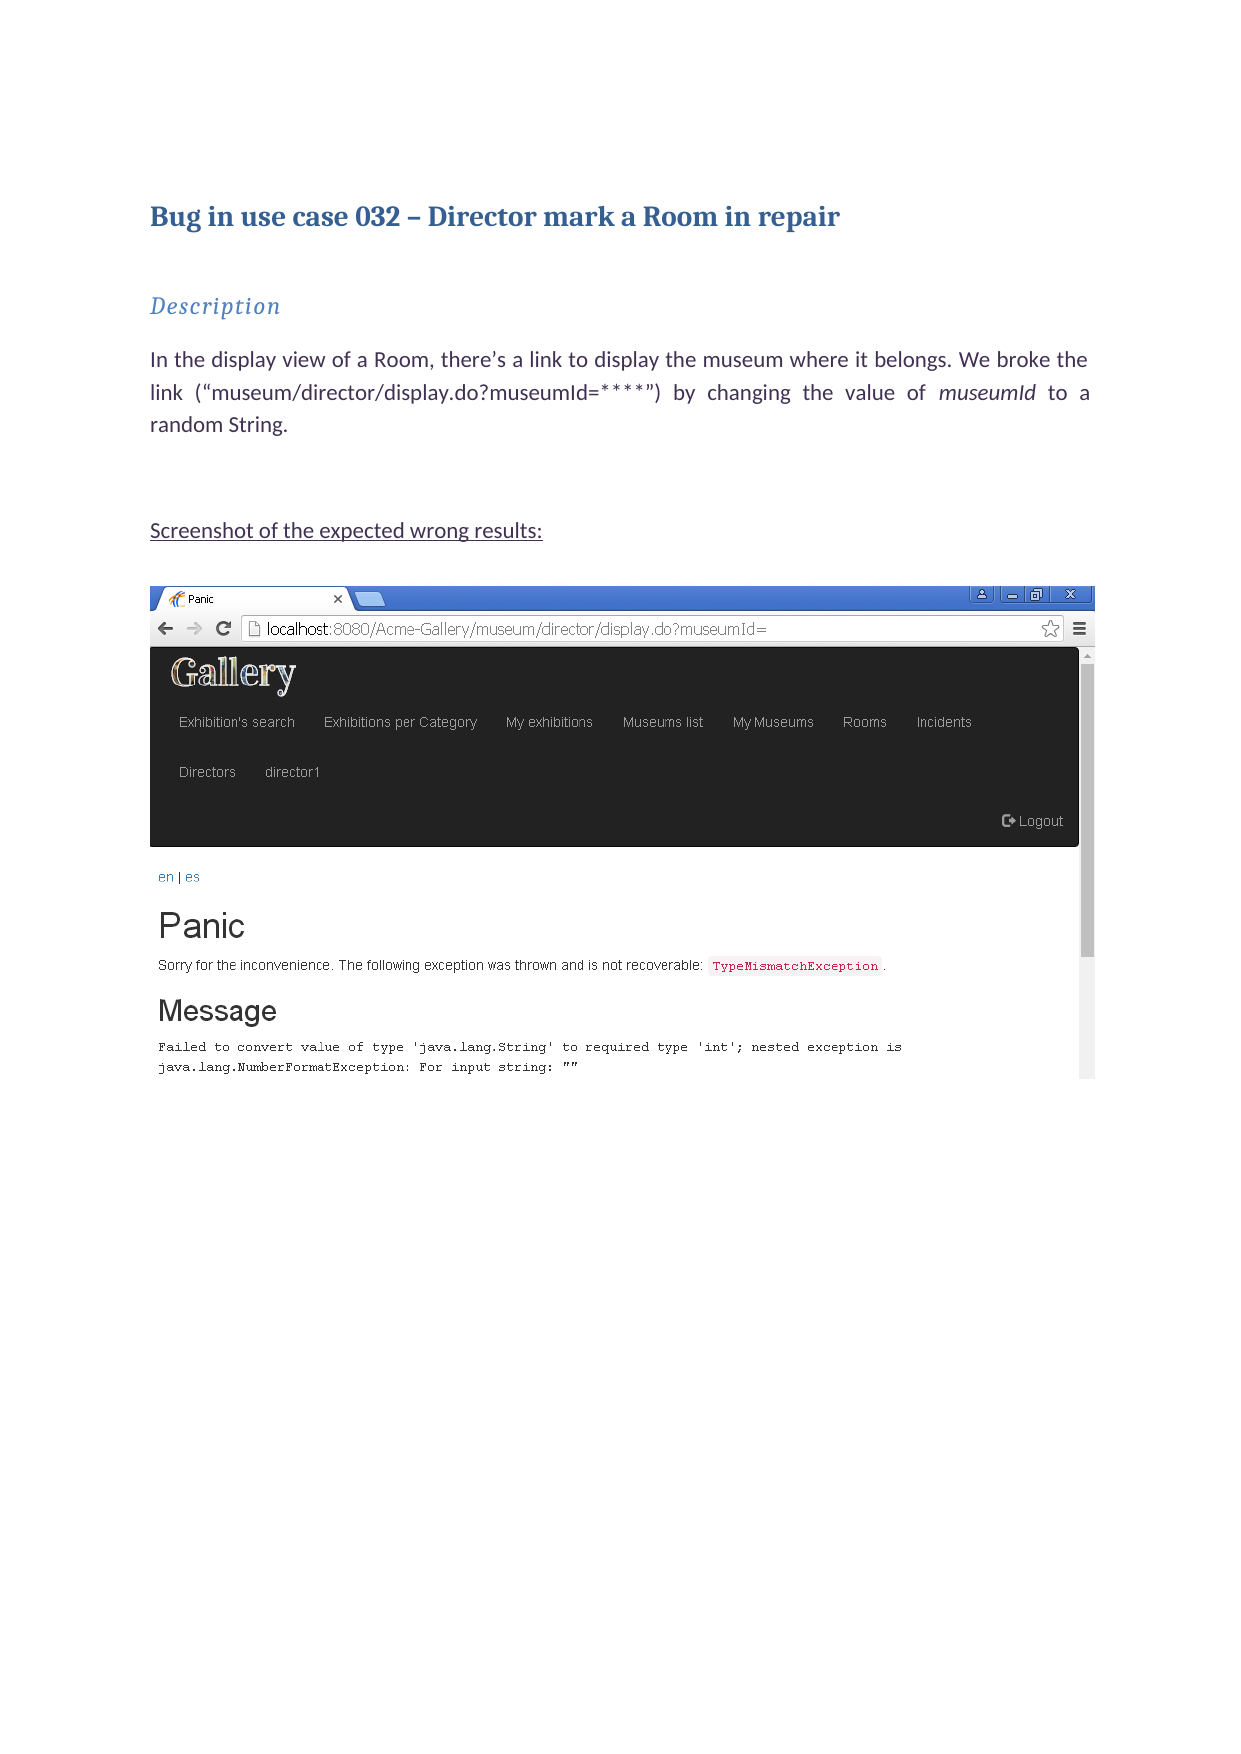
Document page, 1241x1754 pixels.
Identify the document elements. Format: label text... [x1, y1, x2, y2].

subtitle Description [150, 292, 1090, 320]
text Screenshot of the expected wrong results: [150, 516, 1090, 544]
picture [150, 586, 1095, 1079]
text In the display view of a Room, there’s a link to display the museum where it belongs. We broke the link (“museum/director/display.do?museumId=****”) by changing the value of museumId to a random String. [150, 345, 1090, 438]
subtitle Bug in use case 032 – Director mark a Room in repair [150, 200, 1090, 233]
